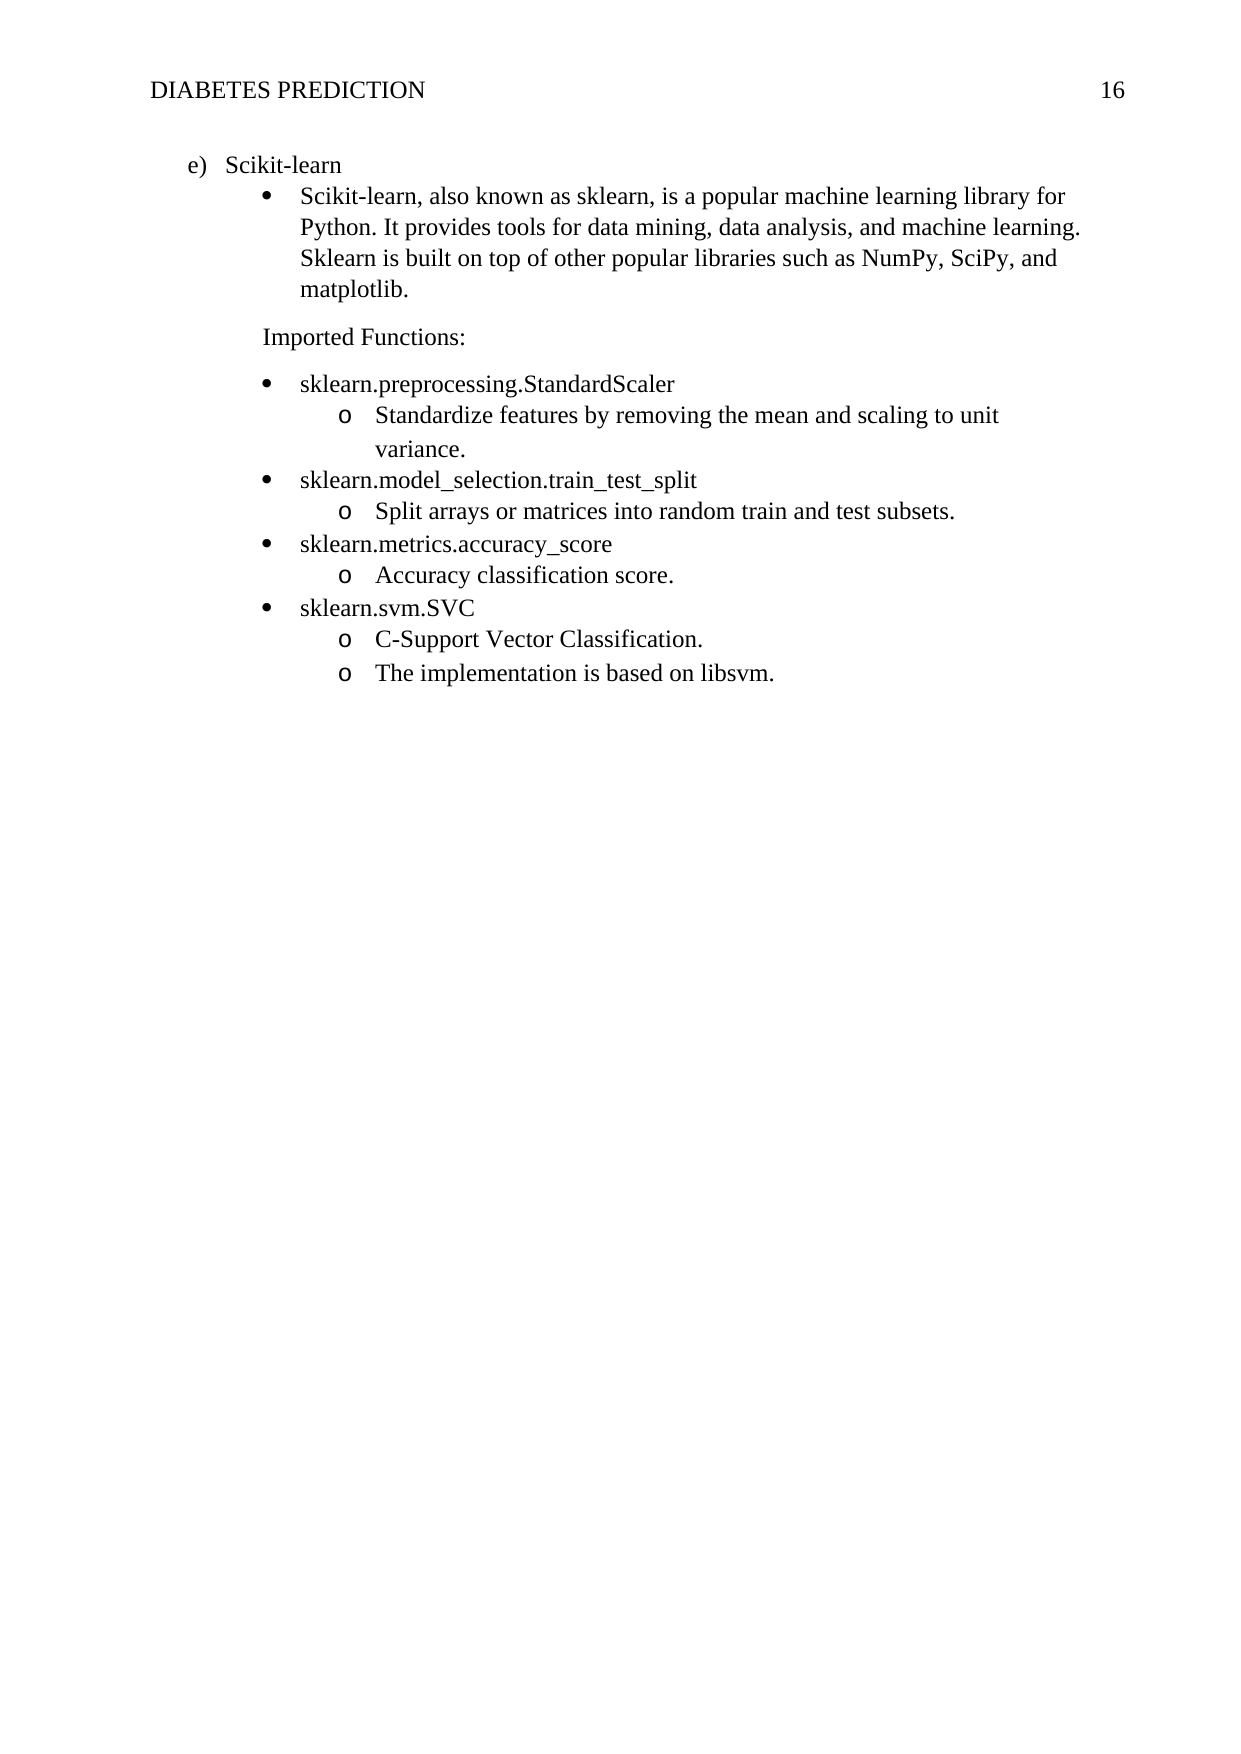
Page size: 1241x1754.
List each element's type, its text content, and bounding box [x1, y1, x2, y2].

list Scikit-learn [187, 150, 1090, 179]
list sklearn.metrics.accuracy_score [262, 529, 1090, 558]
list Standardize features by removing the mean and scaling to unit variance. [337, 401, 1090, 462]
list C-Support Vector Classification. [337, 624, 1090, 655]
list Split arrays or matrices into random train and test subsets. [337, 496, 1090, 527]
list sklearn.svm.SVC [262, 593, 1090, 622]
list The implementation is based on libsvm. [337, 658, 1090, 688]
list Scikit-learn, also known as sklearn, is a popular machine learning library for Python. It provides tools for data mining, data analysis, and machine learning. Sklearn is built on top of other popular libraries such as NumPy, SciPy, and matplotlib. [262, 181, 1090, 303]
list Accuracy classification score. [337, 560, 1090, 591]
list sklearn.preprocessing.StandardScaler [262, 369, 1090, 398]
text Imported Functions: [262, 322, 1090, 351]
list sklearn.model_selection.train_test_split [262, 465, 1090, 493]
